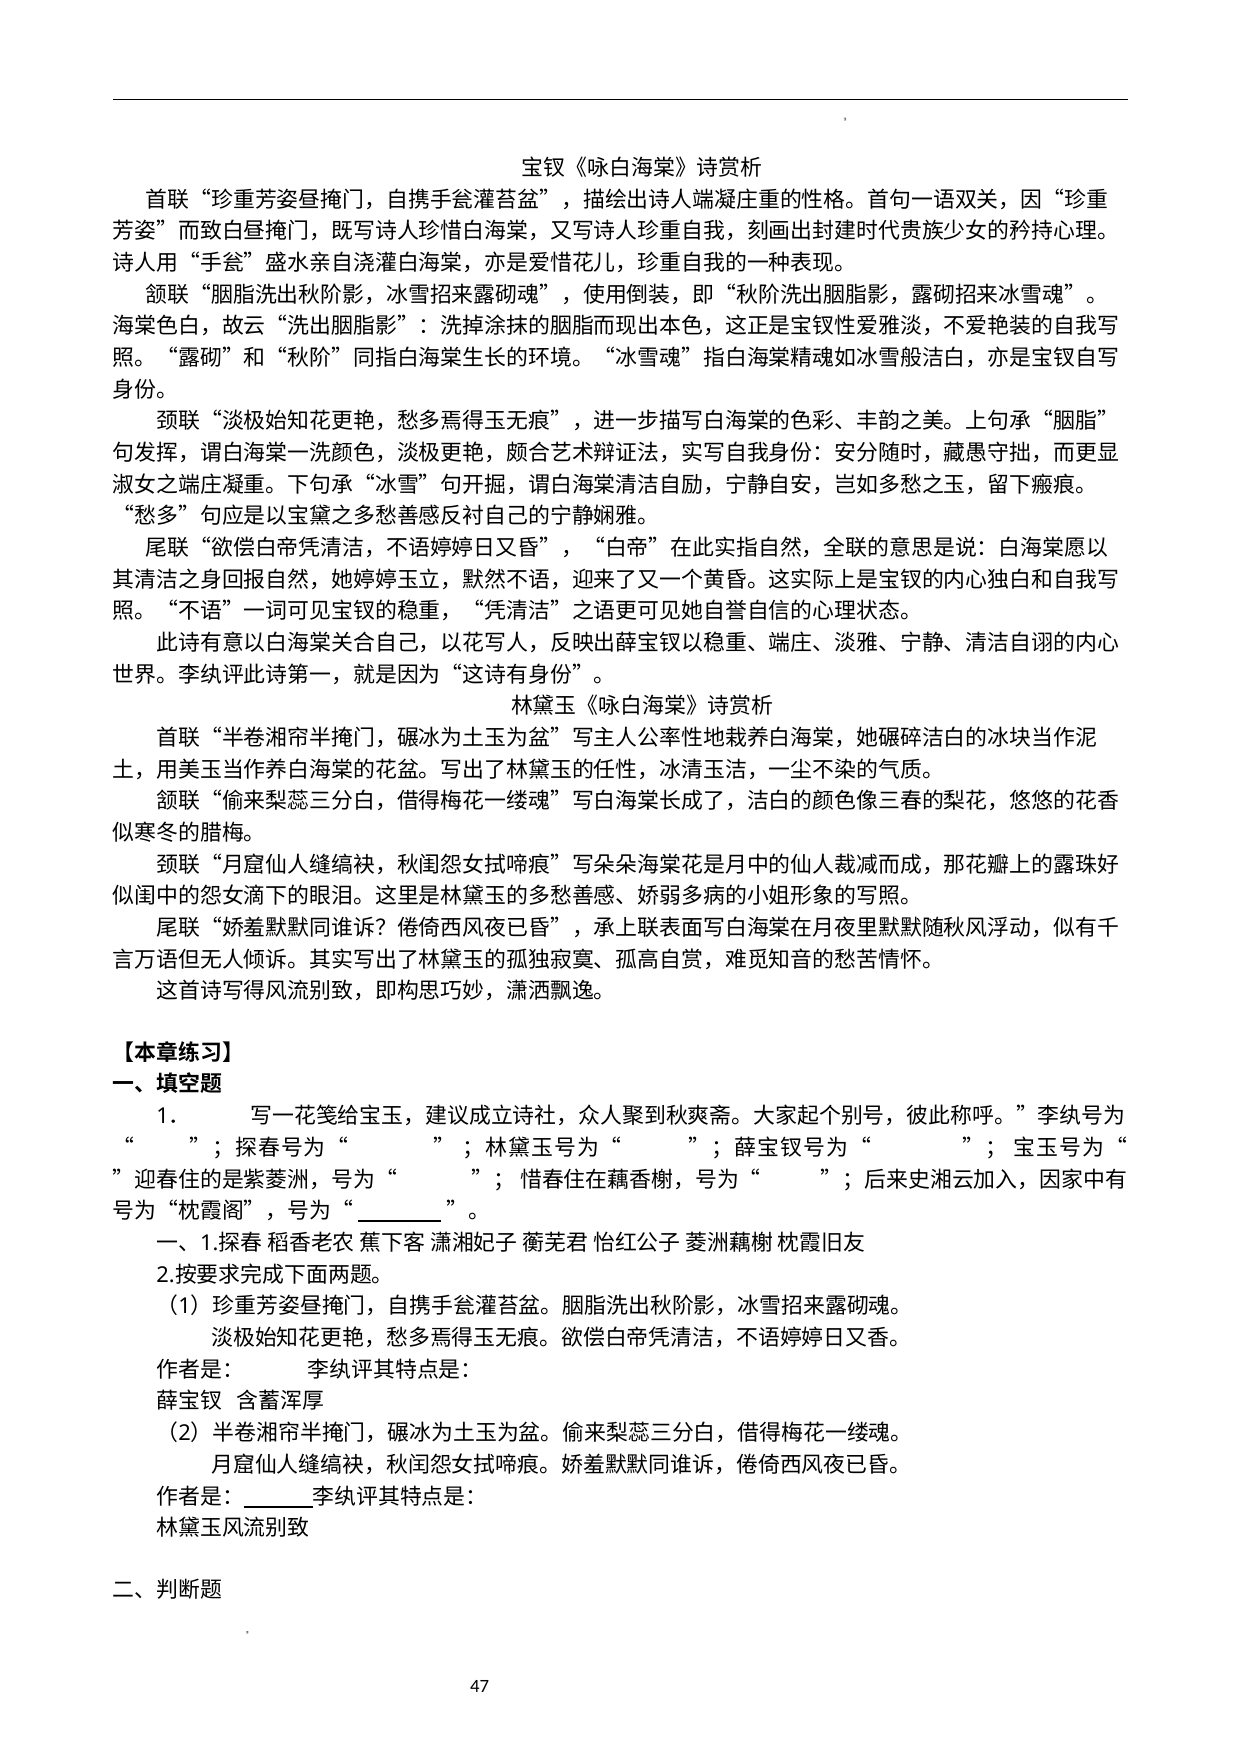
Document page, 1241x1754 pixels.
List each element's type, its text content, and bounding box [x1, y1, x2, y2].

text 此诗有意以白海棠关合自己，以花写人，反映出薛宝钗以稳重、端庄、淡雅、宁静、清洁自诩的内心世界。李纨评此诗第一，就是因为“这诗有身份”。 [112, 625, 1128, 688]
text 颈联“月窟仙人缝缟袂，秋闺怨女拭啼痕”写朵朵海棠花是月中的仙人裁减而成，那花瓣上的露珠好似闺中的怨女滴下的眼泪。这里是林黛玉的多愁善感、娇弱多病的小姐形象的写照。 [112, 847, 1128, 910]
text 一、填空题 [112, 1066, 1128, 1098]
text 这首诗写得风流别致，即构思巧妙，潇洒飘逸。 [112, 973, 1128, 1005]
text 林黛玉《咏白海棠》诗赏析 [112, 688, 1128, 720]
text 林黛玉风流别致 [112, 1510, 1128, 1542]
text 颔联“偷来梨蕊三分白，借得梅花一缕魂”写白海棠长成了，洁白的颜色像三春的梨花，悠悠的花香似寒冬的腊梅。 [112, 783, 1128, 847]
text 一、1.探春 稻香老农 蕉下客 潇湘妃子 蘅芜君 怡红公子 菱洲藕榭 枕霞旧友 [112, 1225, 1128, 1257]
text 尾联“娇羞默默同谁诉？倦倚西风夜已昏”，承上联表面写白海棠在月夜里默默随秋风浮动，似有千言万语但无人倾诉。其实写出了林黛玉的孤独寂寞、孤高自赏，难觅知音的愁苦情怀。 [112, 910, 1128, 973]
text 薛宝钗 含蓄浑厚 [112, 1383, 1128, 1415]
text （2）半卷湘帘半掩门，碾冰为土玉为盆。偷来梨蕊三分白，借得梅花一缕魂。 [112, 1415, 1128, 1447]
text 【本章练习】 [112, 1035, 1128, 1066]
text 二、判断题 [112, 1572, 1128, 1603]
text 尾联“欲偿白帝凭清洁，不语婷婷日又昏”，“白帝”在此实指自然，全联的意思是说：白海棠愿以其清洁之身回报自然，她婷婷玉立，默然不语，迎来了又一个黄昏。这实际上是宝钗的内心独白和自我写照。“不语”一词可见宝钗的稳重，“凭清洁”之语更可见她自誉自信的心理状态。 [112, 530, 1128, 625]
text 宝钗《咏白海棠》诗赏析 [112, 150, 1128, 182]
text 1． 写一花笺给宝玉，建议成立诗社，众人聚到秋爽斋。大家起个别号，彼此称呼。”李纨号为“ ”；探春号为“ ” ；林黛玉号为“ ”；薛宝钗号为“ ”； 宝玉号为“ ”迎春住的是紫菱洲，号为“ ”； 惜春住在藕香榭，号为“ ”；后来史湘云加入，因家中有号为“枕霞阁”，号为“ ”。 [112, 1098, 1128, 1225]
text 作者是： 李纨评其特点是： [112, 1479, 1128, 1510]
text 淡极始知花更艳，愁多焉得玉无痕。欲偿白帝凭清洁，不语婷婷日又香。 [112, 1320, 1128, 1352]
text （1）珍重芳姿昼掩门，自携手瓮灌苔盆。胭脂洗出秋阶影，冰雪招来露砌魂。 [112, 1288, 1128, 1320]
text 月窟仙人缝缟袂，秋闰怨女拭啼痕。娇羞默默同谁诉，倦倚西风夜已昏。 [112, 1447, 1128, 1479]
text 首联“珍重芳姿昼掩门，自携手瓮灌苔盆”，描绘出诗人端凝庄重的性格。首句一语双关，因“珍重芳姿”而致白昼掩门，既写诗人珍惜白海棠，又写诗人珍重自我，刻画出封建时代贵族少女的矜持心理。诗人用“手瓮”盛水亲自浇灌白海棠，亦是爱惜花儿，珍重自我的一种表现。 [112, 182, 1128, 277]
text 2.按要求完成下面两题。 [112, 1257, 1128, 1288]
text 首联“半卷湘帘半掩门，碾冰为土玉为盆”写主人公率性地栽养白海棠，她碾碎洁白的冰块当作泥土，用美玉当作养白海棠的花盆。写出了林黛玉的任性，冰清玉洁，一尘不染的气质。 [112, 720, 1128, 783]
text 作者是： 李纨评其特点是： [112, 1352, 1128, 1383]
text 颈联“淡极始知花更艳，愁多焉得玉无痕”，进一步描写白海棠的色彩、丰韵之美。上句承“胭脂”句发挥，谓白海棠一洗颜色，淡极更艳，颇合艺术辩证法，实写自我身份：安分随时，藏愚守拙，而更显淑女之端庄凝重。下句承“冰雪”句开掘，谓白海棠清洁自励，宁静自安，岂如多愁之玉，留下瘢痕。“愁多”句应是以宝黛之多愁善感反衬自己的宁静娴雅。 [112, 403, 1128, 530]
text 颔联“胭脂洗出秋阶影，冰雪招来露砌魂”，使用倒装，即“秋阶洗出胭脂影，露砌招来冰雪魂”。海棠色白，故云“洗出胭脂影”：洗掉涂抹的胭脂而现出本色，这正是宝钗性爱雅淡，不爱艳装的自我写照。“露砌”和“秋阶”同指白海棠生长的环境。“冰雪魂”指白海棠精魂如冰雪般洁白，亦是宝钗自写身份。 [112, 277, 1128, 403]
